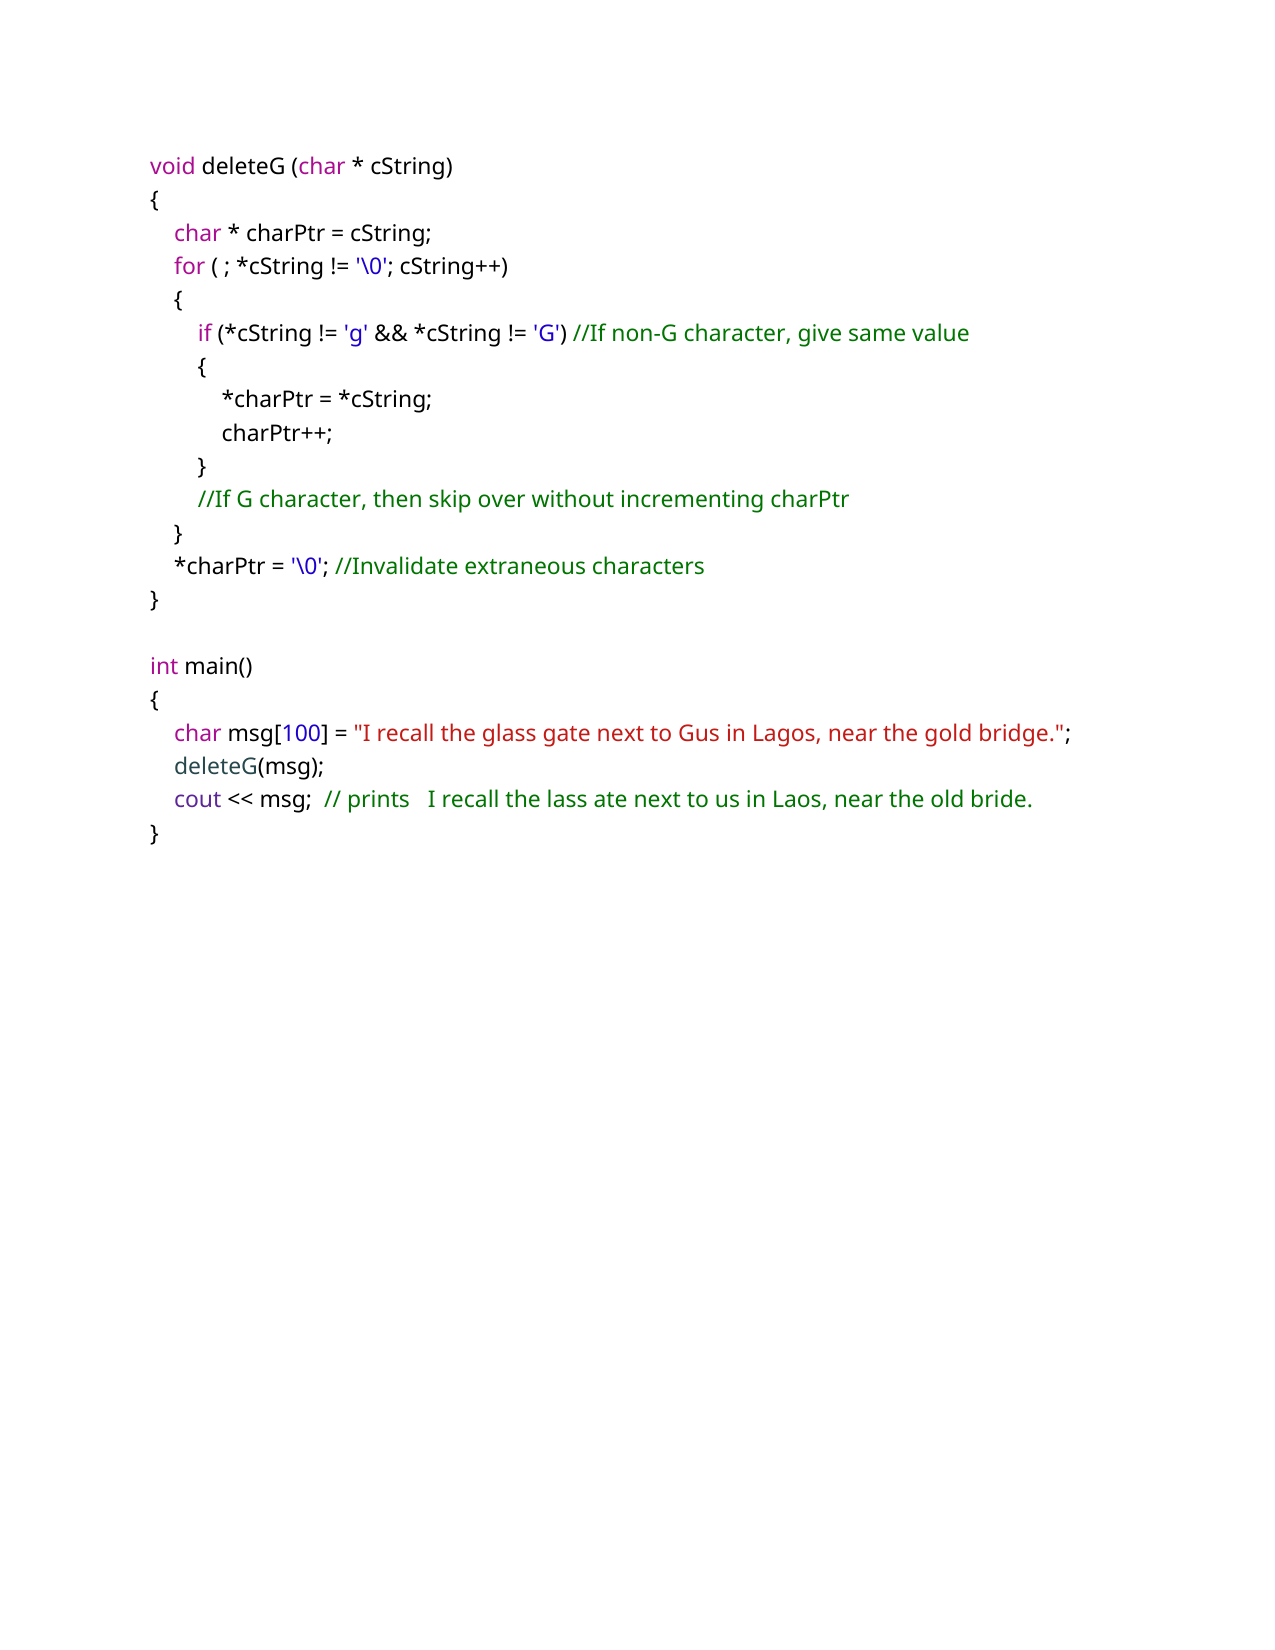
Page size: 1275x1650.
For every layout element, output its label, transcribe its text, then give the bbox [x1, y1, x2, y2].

text //If G character, then skip over without incrementing charPtr [150, 483, 1125, 514]
text void deleteG (char * cString) [150, 150, 1125, 181]
text char msg[100] = "I recall the glass gate next to Gus in Lagos, near the gold bridge."; [150, 717, 1125, 748]
text } [150, 817, 1125, 848]
text } [150, 583, 1125, 614]
text { [150, 183, 1125, 214]
text { [150, 683, 1125, 714]
text deleteG(msg); [150, 750, 1125, 781]
text charPtr++; [150, 417, 1125, 448]
text char * charPtr = cString; [150, 217, 1125, 248]
text } [150, 517, 1125, 548]
text cout << msg; // prints I recall the lass ate next to us in Laos, near the old bride. [150, 783, 1125, 814]
text *charPtr = '\0'; //Invalidate extraneous characters [150, 550, 1125, 581]
text { [150, 283, 1125, 314]
text if (*cString != 'g' && *cString != 'G') //If non-G character, give same value [150, 317, 1125, 348]
text *charPtr = *cString; [150, 383, 1125, 414]
text int main() [150, 650, 1125, 681]
text } [150, 450, 1125, 481]
text { [150, 350, 1125, 381]
text for ( ; *cString != '\0'; cString++) [150, 250, 1125, 281]
